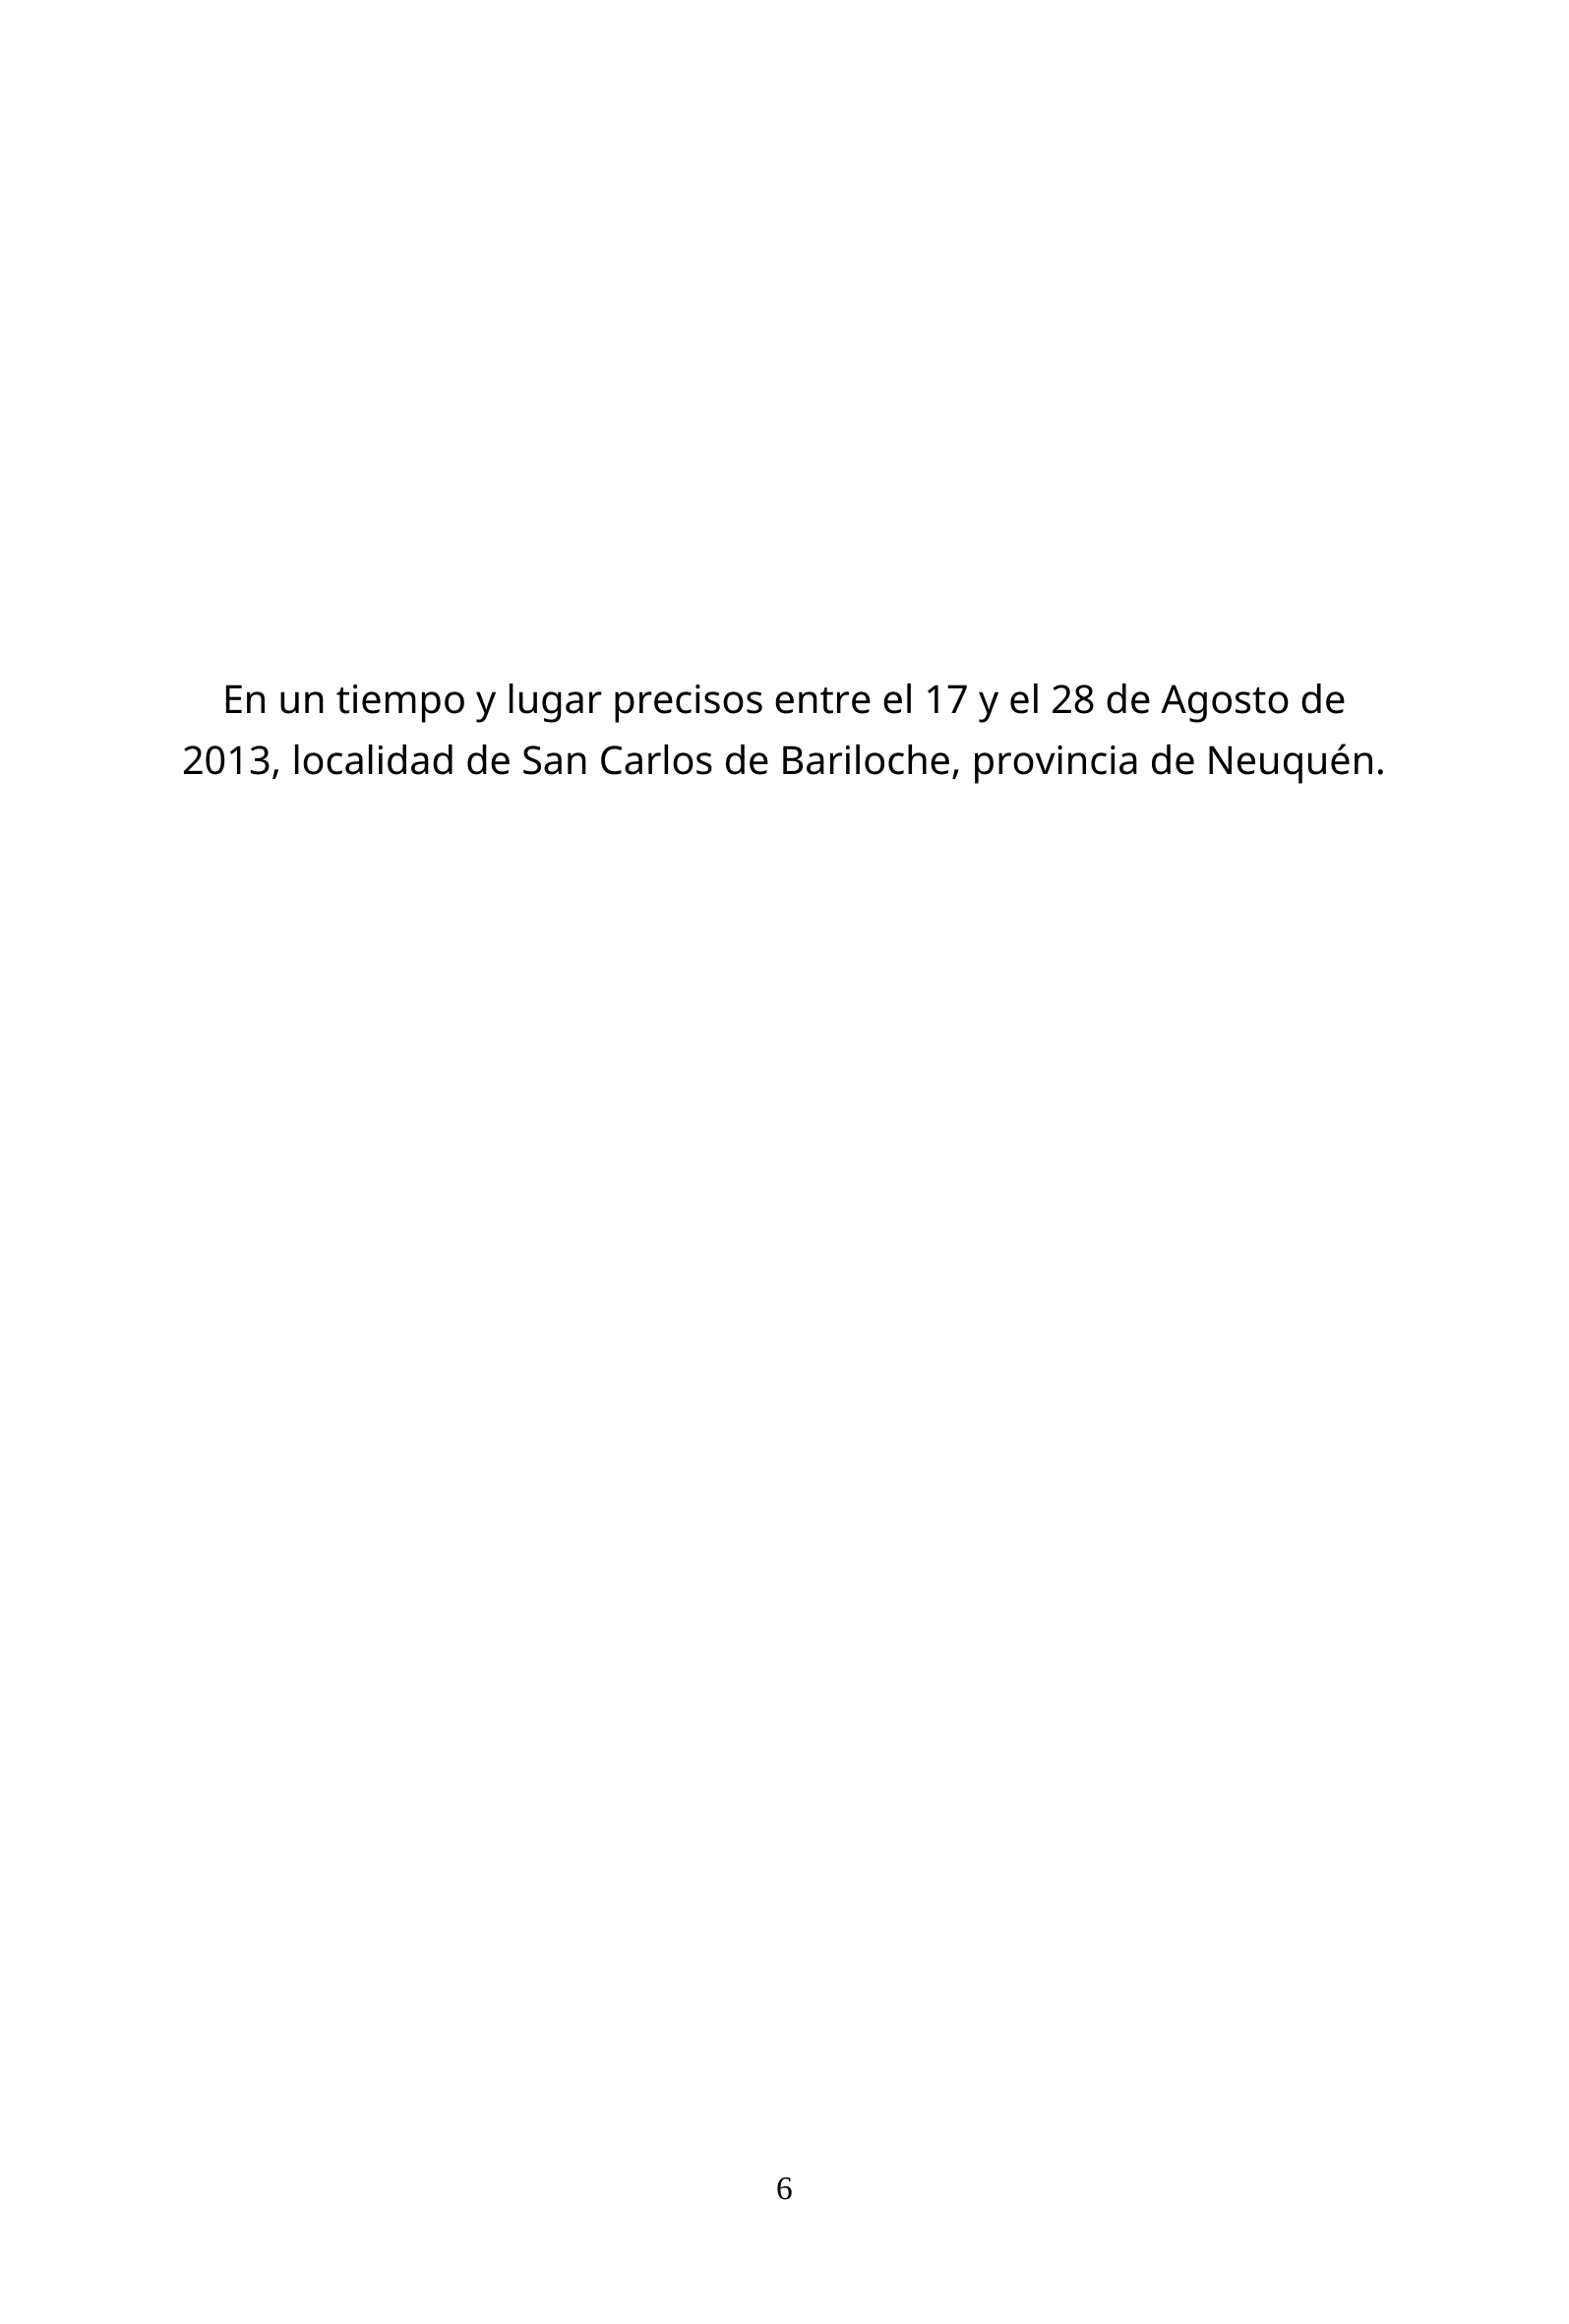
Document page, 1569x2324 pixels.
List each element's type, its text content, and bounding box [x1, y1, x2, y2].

text En un tiempo y lugar precisos entre el 17 y el 28 de Agosto de 2013, localidad de San Carlos de Bariloche, provincia de Neuquén. [174, 672, 1394, 786]
